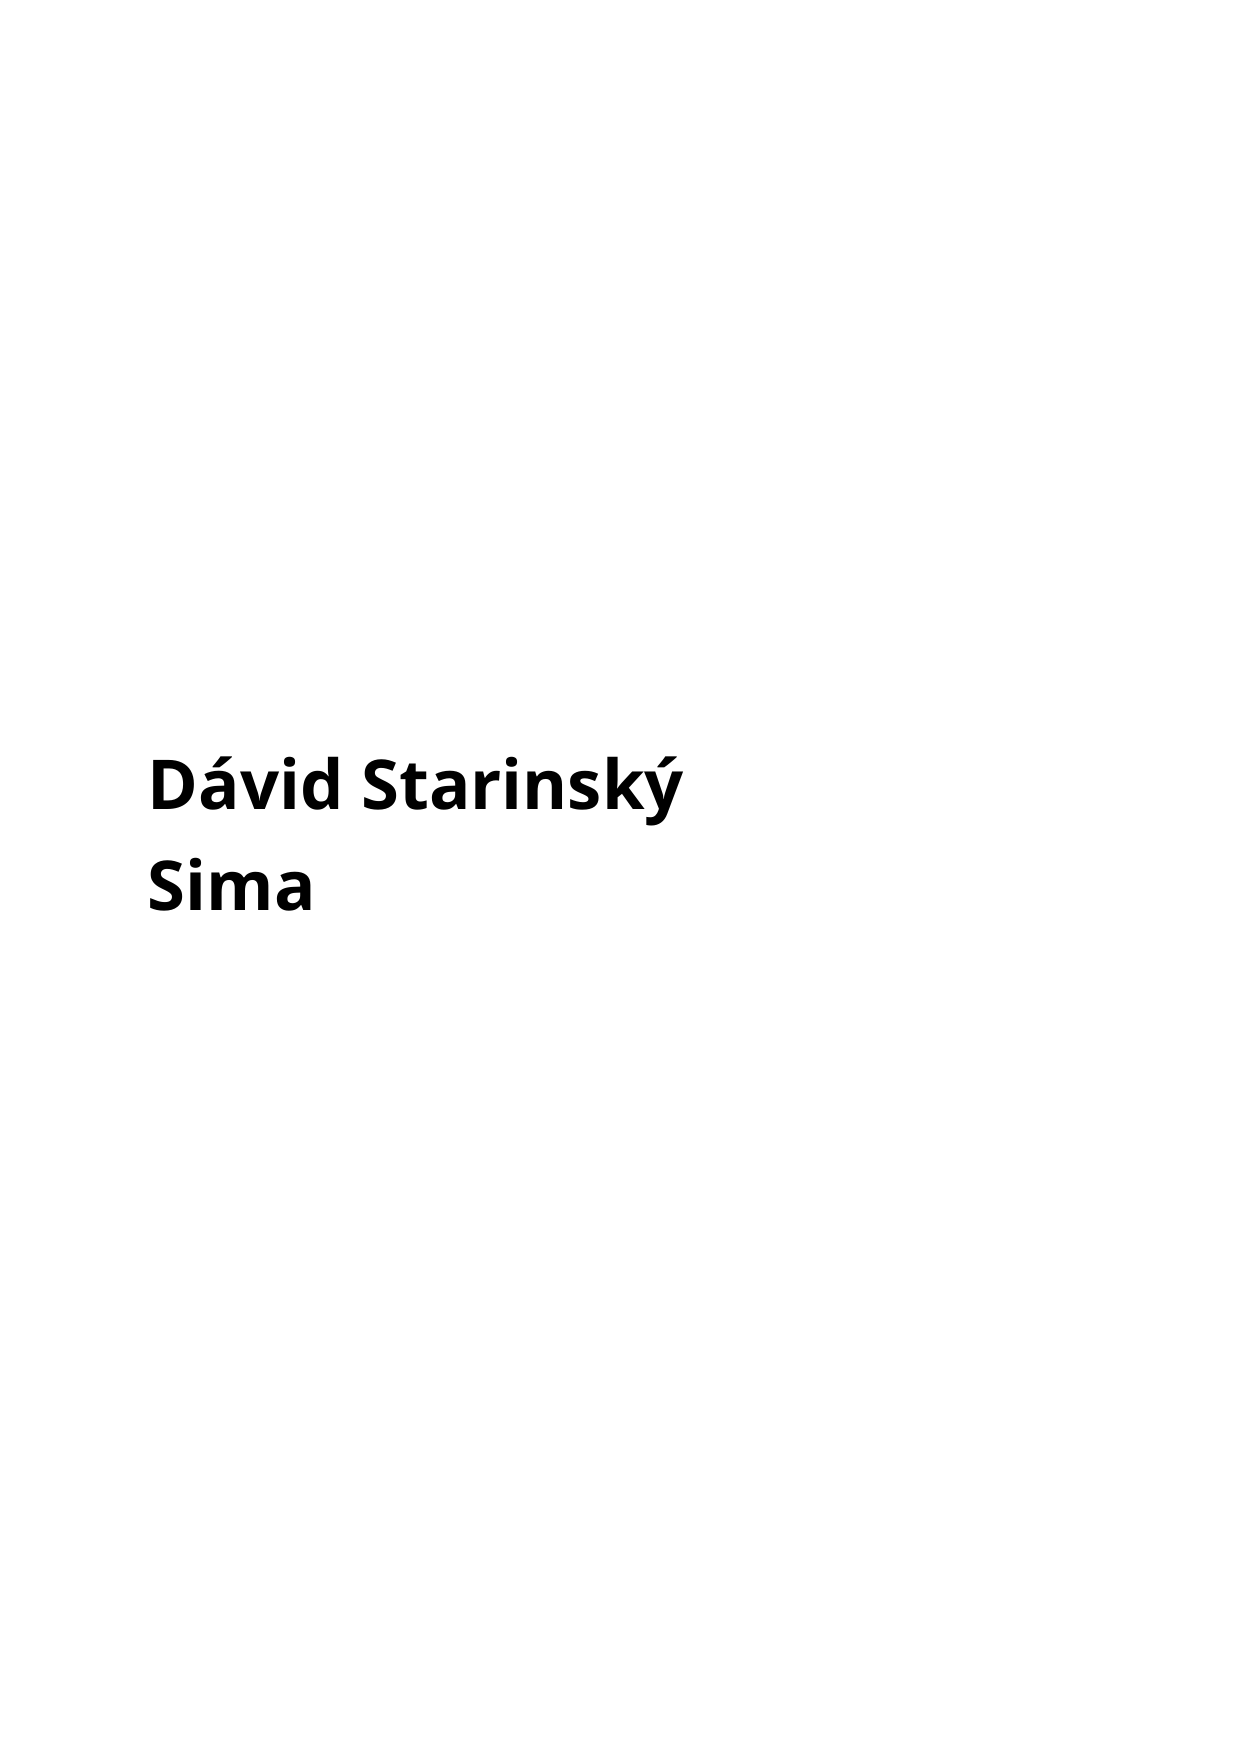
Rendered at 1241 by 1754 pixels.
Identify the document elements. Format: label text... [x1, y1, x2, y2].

text Dávid Starinský Sima [148, 736, 1093, 931]
